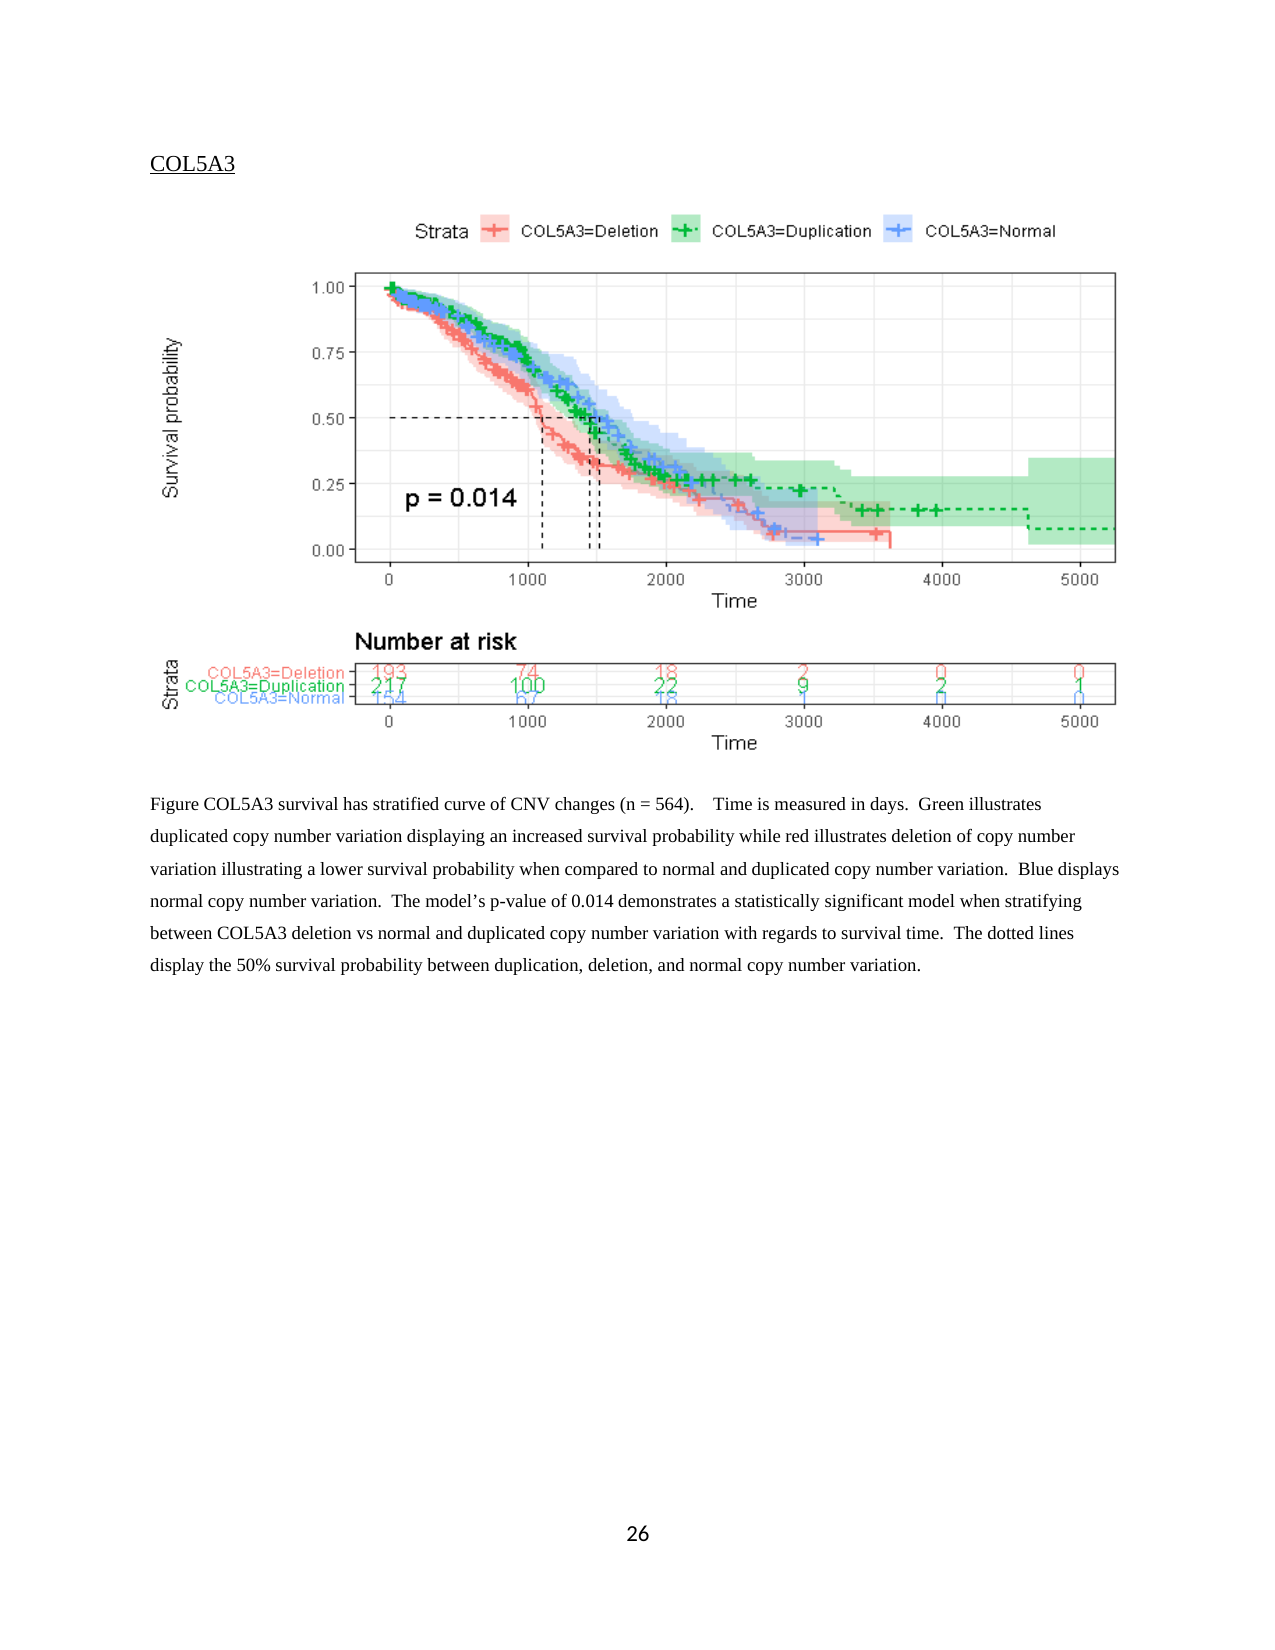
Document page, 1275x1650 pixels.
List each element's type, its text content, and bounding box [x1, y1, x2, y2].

text COL5A3 [150, 150, 1125, 176]
picture [150, 195, 1125, 763]
text Figure COL5A3 survival has stratified curve of CNV changes (n = 564). Time is measured in days. Green illustrates duplicated copy number variation displaying an increased survival probability while red illustrates deletion of copy number variation illustrating a lower survival probability when compared to normal and duplicated copy number variation. Blue displays normal copy number variation. The model’s p-value of 0.014 demonstrates a statistically significant model when stratifying between COL5A3 deletion vs normal and duplicated copy number variation with regards to survival time. The dotted lines display the 50% survival probability between duplication, deletion, and normal copy number variation. [150, 793, 1125, 976]
